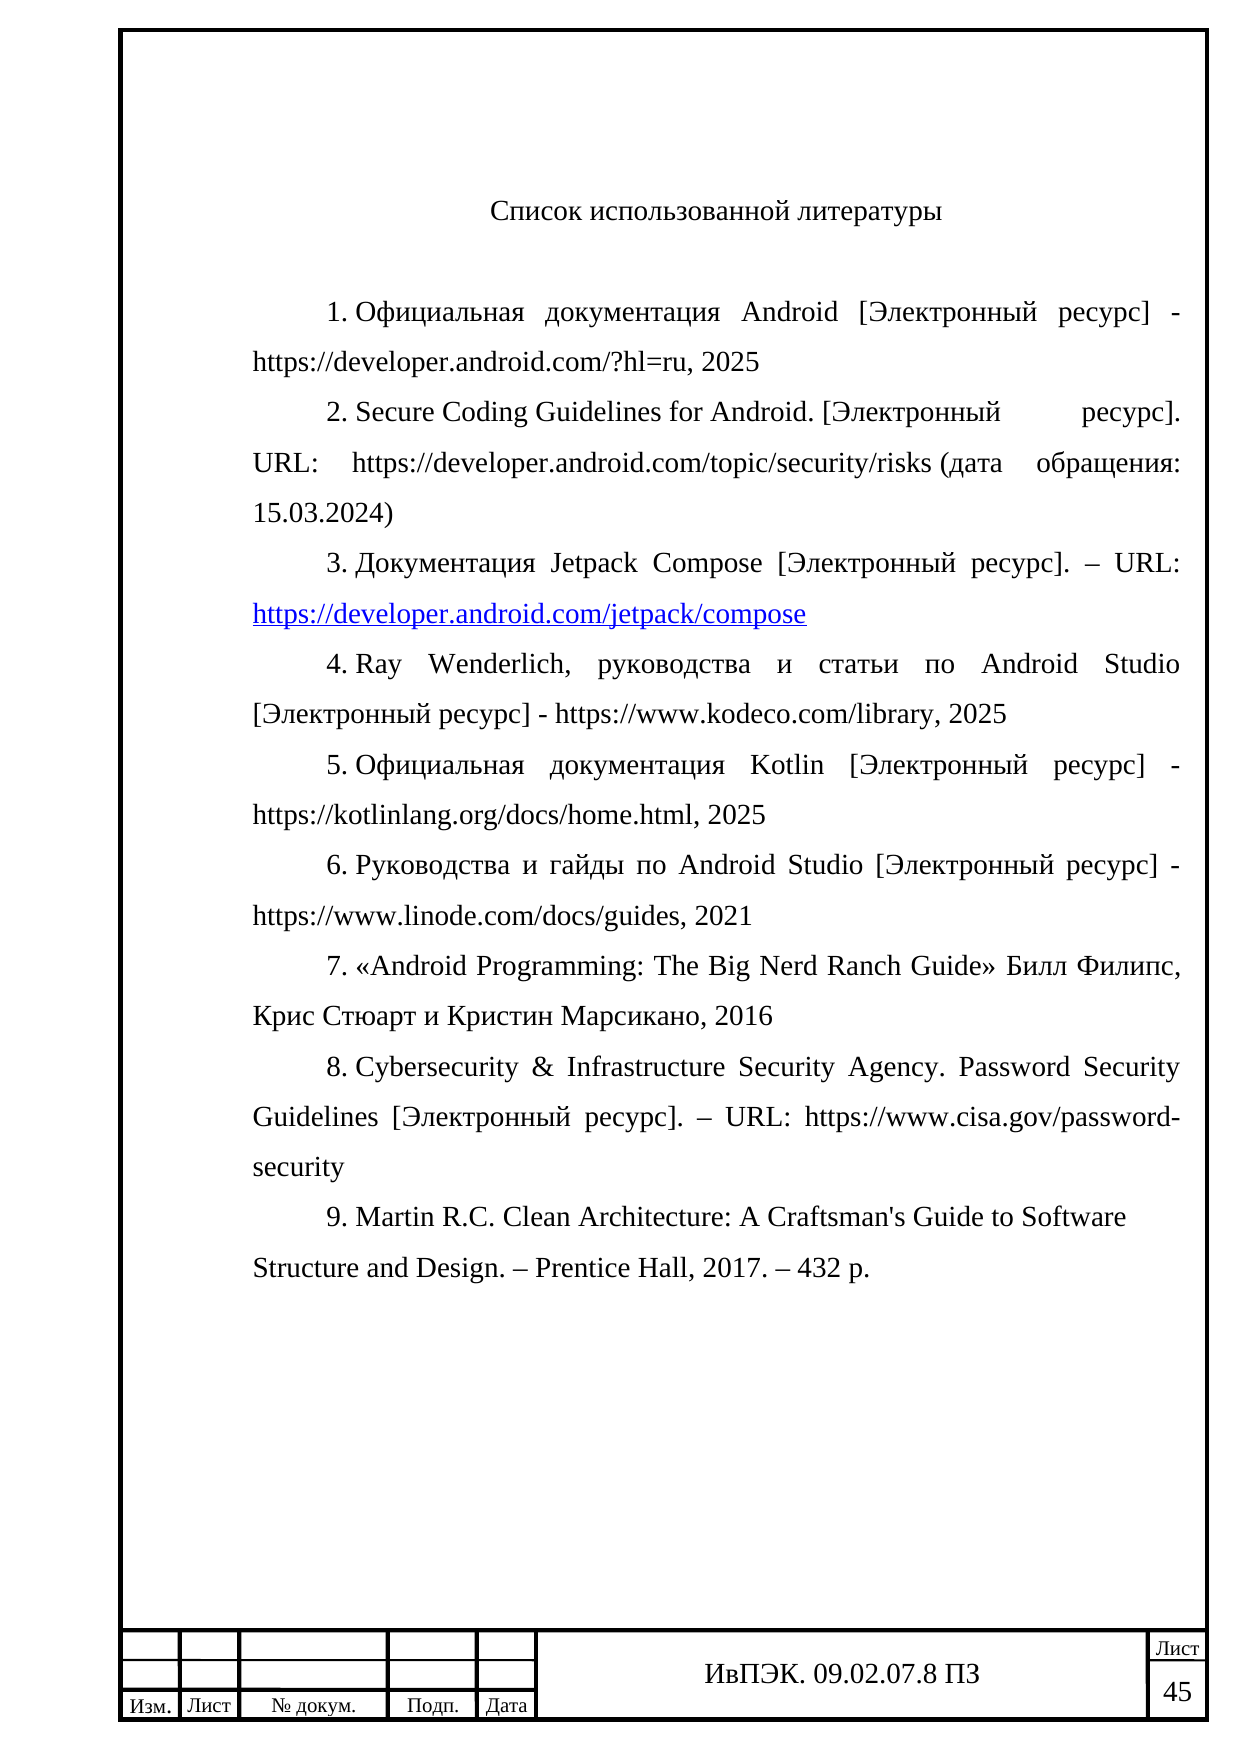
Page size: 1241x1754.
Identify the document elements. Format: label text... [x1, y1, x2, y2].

list Secure Coding Guidelines for Android. [Электронный ресурс]. URL: https://developer.android.com/topic/security/risks (дата обращения: 15.03.2024) [252, 394, 1181, 529]
list Cybersecurity & Infrastructure Security Agency. Password Security Guidelines [Электронный ресурс]. – URL: https://www.cisa.gov/password-security [252, 1049, 1181, 1183]
list Martin R.C. Clean Architecture: A Craftsman's Guide to Software Structure and Design. – Prentice Hall, 2017. – 432 p. [252, 1199, 1181, 1283]
subtitle Список использованной литературы [177, 193, 1181, 227]
list Официальная документация Android [Электронный ресурс] - https://developer.android.com/?hl=ru, 2025 [252, 294, 1181, 378]
list Документация Jetpack Compose [Электронный ресурс]. – URL: https://developer.android.com/jetpack/compose [252, 546, 1181, 629]
list «Android Programming: The Big Nerd Ranch Guide» Билл Филипс, Крис Стюарт и Кристин Марсикано, 2016 [252, 948, 1181, 1032]
list Руководства и гайды по Android Studio [Электронный ресурс] - https://www.linode.com/docs/guides, 2021 [252, 847, 1181, 931]
list Официальная документация Kotlin [Электронный ресурс] - https://kotlinlang.org/docs/home.html, 2025 [252, 747, 1181, 831]
list Ray Wenderlich, руководства и статьи по Android Studio [Электронный ресурс] - https://www.kodeco.com/library, 2025 [252, 646, 1181, 730]
